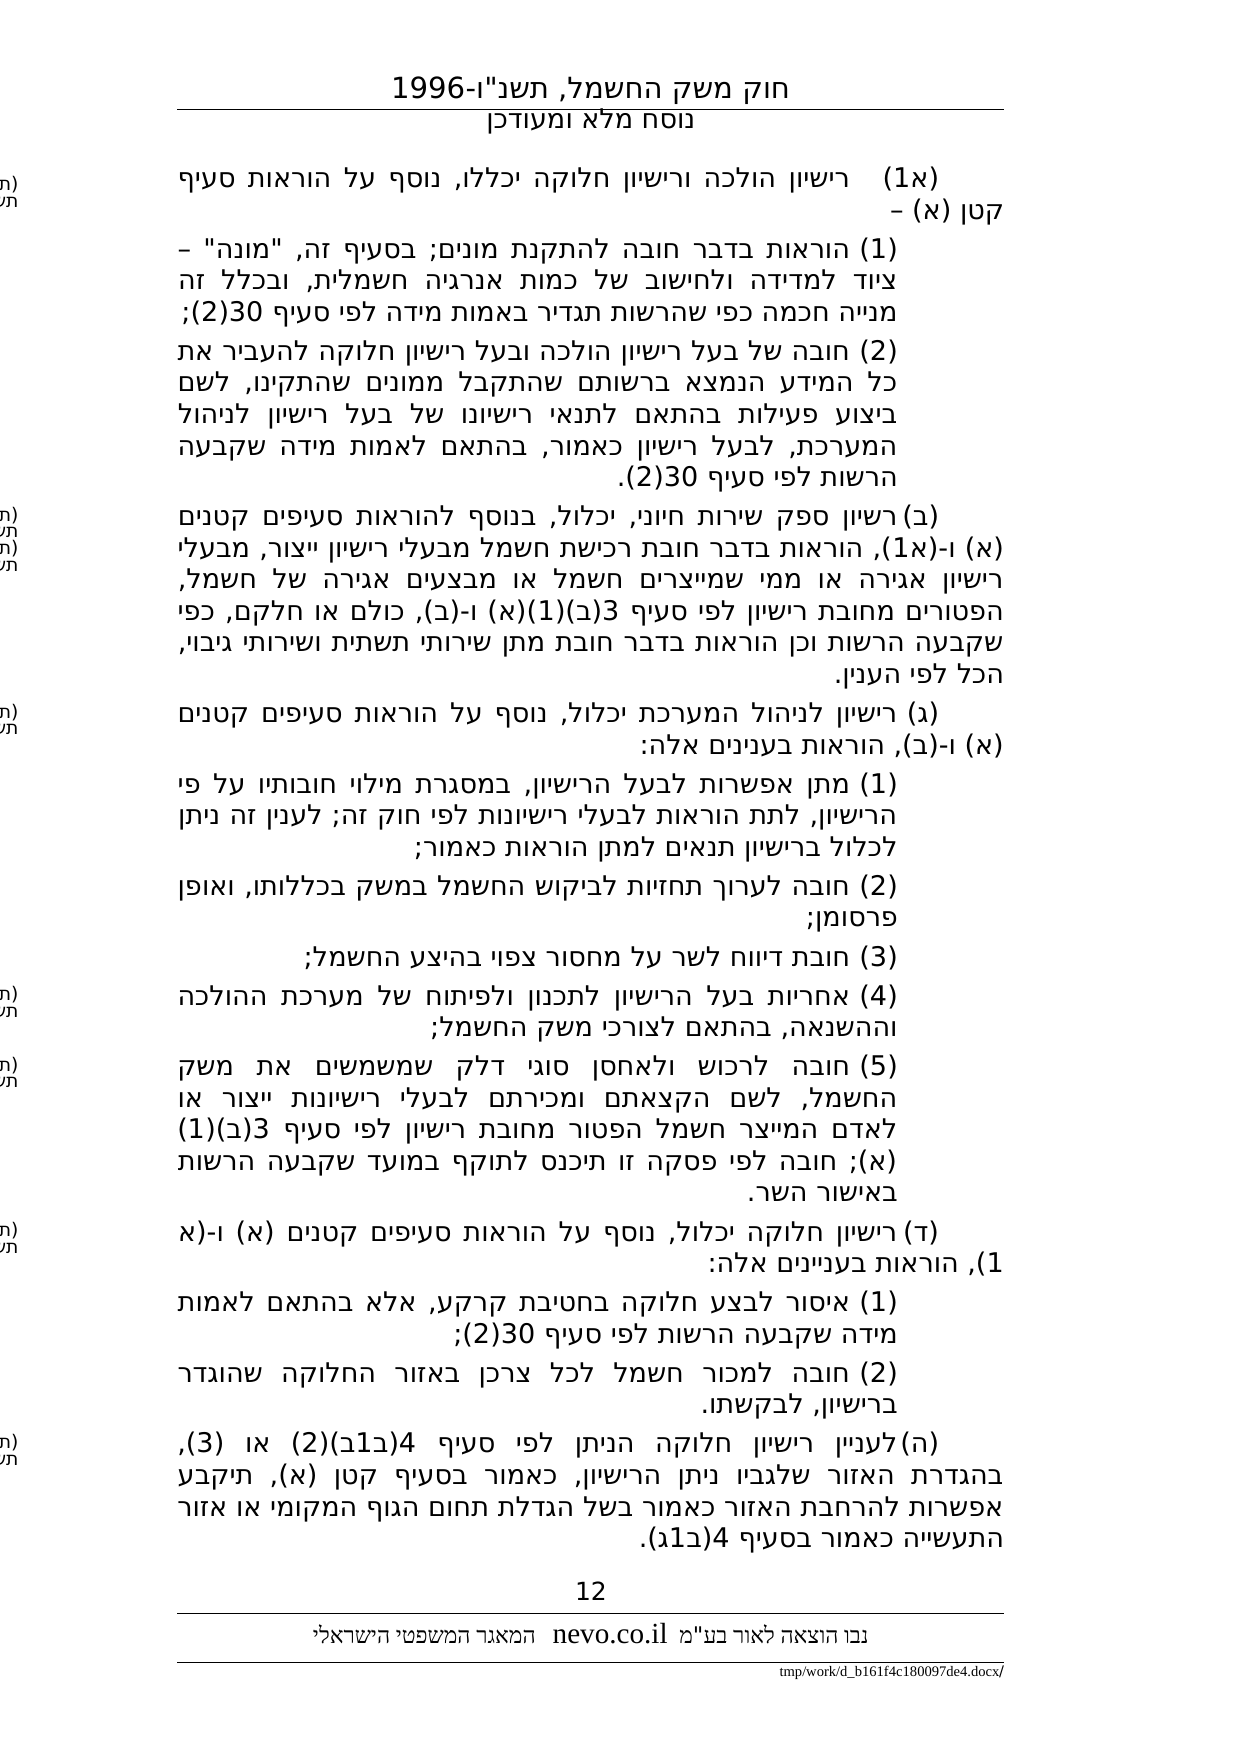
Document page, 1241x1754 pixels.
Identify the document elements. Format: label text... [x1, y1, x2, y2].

text (2) חובה למכור חשמל לכל צרכן באזור החלוקה שהוגדר ברישיון, לבקשתו. [177, 1357, 898, 1420]
text (ה) לעניין רישיון חלוקה הניתן לפי סעיף 4(ב1ב)(2) או (3), בהגדרת האזור שלגביו ניתן הרישיון, כאמור בסעיף קטן (א), תיקבע אפשרות להרחבת האזור כאמור בשל הגדלת תחום הגוף המקומי או אזור התעשייה כאמור בסעיף 4(ב1ג). [177, 1428, 1004, 1554]
text (1) מתן אפשרות לבעל הרישיון, במסגרת מילוי חובותיו על פי הרישיון, לתת הוראות לבעלי רישיונות לפי חוק זה; לענין זה ניתן לכלול ברישיון תנאים למתן הוראות כאמור; [177, 768, 898, 863]
text (3) חובת דיווח לשר על מחסור צפוי בהיצע החשמל; [177, 941, 898, 972]
text (ד) רישיון חלוקה יכלול, נוסף על הוראות סעיפים קטנים (א) ו-(א1), הוראות בעניינים אלה: [177, 1216, 1004, 1279]
text (4) אחריות בעל הרישיון לתכנון ולפיתוח של מערכת ההולכה וההשנאה, בהתאם לצורכי משק החשמל; [177, 980, 898, 1043]
text (2) חובה לערוך תחזיות לביקוש החשמל במשק בכללותו, ואופן פרסומן; [177, 870, 898, 933]
text (2) חובה של בעל רישיון הולכה ובעל רישיון חלוקה להעביר את כל המידע הנמצא ברשותם שהתקבל ממונים שהתקינו, לשם ביצוע פעילות בהתאם לתנאי רישיונו של בעל רישיון לניהול המערכת, לבעל רישיון כאמור, בהתאם לאמות מידה שקבעה הרשות לפי סעיף 30(2). [177, 335, 898, 493]
text (1) הוראות בדבר חובה להתקנת מונים; בסעיף זה, "מונה" – ציוד למדידה ולחישוב של כמות אנרגיה חשמלית, ובכלל זה מנייה חכמה כפי שהרשות תגדיר באמות מידה לפי סעיף 30(2); [177, 233, 898, 328]
text (1) איסור לבצע חלוקה בחטיבת קרקע, אלא בהתאם לאמות מידה שקבעה הרשות לפי סעיף 30(2); [177, 1286, 898, 1349]
text (א1) רישיון הולכה ורישיון חלוקה יכללו, נוסף על הוראות סעיף קטן (א) – [177, 162, 1004, 226]
text (ב) רשיון ספק שירות חיוני, יכלול, בנוסף להוראות סעיפים קטנים (א) ו-(א1), הוראות בדבר חובת רכישת חשמל מבעלי רישיון ייצור, מבעלי רישיון אגירה או ממי שמייצרים חשמל או מבצעים אגירה של חשמל, הפטורים מחובת רישיון לפי סעיף 3(ב)(1)(א) ו-(ב), כולם או חלקם, כפי שקבעה הרשות וכן הוראות בדבר חובת מתן שירותי תשתית ושירותי גיבוי, הכל לפי הענין. [177, 501, 1004, 690]
text (ג) רישיון לניהול המערכת יכלול, נוסף על הוראות סעיפים קטנים (א) ו-(ב), הוראות בענינים אלה: [177, 697, 1004, 761]
text (5) חובה לרכוש ולאחסן סוגי דלק שמשמשים את משק החשמל, לשם הקצאתם ומכירתם לבעלי רישיונות ייצור או לאדם המייצר חשמל הפטור מחובת רישיון לפי סעיף 3(ב)(1)(א); חובה לפי פסקה זו תיכנס לתוקף במועד שקבעה הרשות באישור השר. [177, 1051, 898, 1208]
